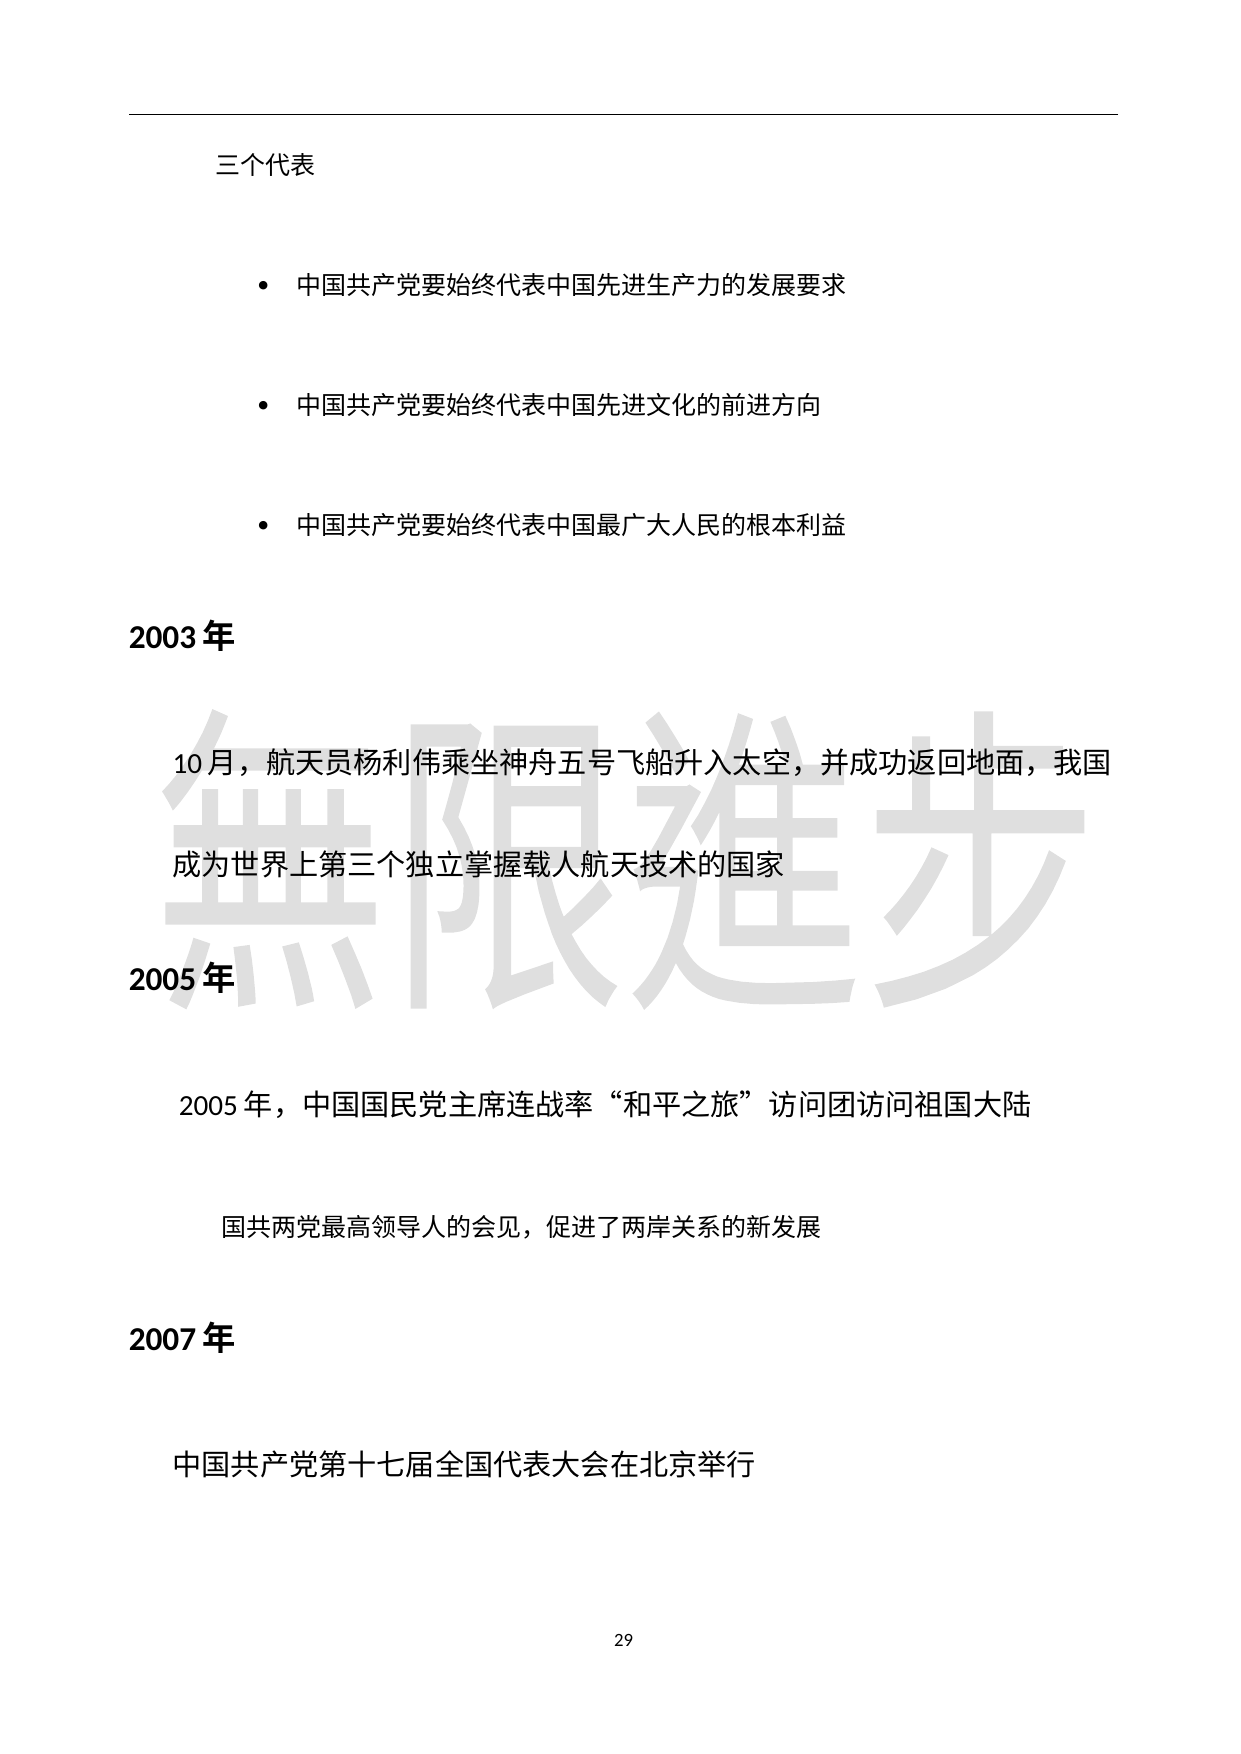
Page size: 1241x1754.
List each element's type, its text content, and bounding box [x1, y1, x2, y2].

subtitle 2003年 [128, 601, 1118, 668]
subtitle 中国共产党第十七届全国代表大会在北京举行 [172, 1428, 1118, 1496]
list 中国共产党要始终代表中国先进文化的前进方向 [259, 369, 1118, 437]
subtitle 2005年 [128, 942, 1118, 1010]
list 中国共产党要始终代表中国先进生产力的发展要求 [259, 249, 1118, 317]
subtitle 2007年 [128, 1302, 1118, 1370]
list 中国共产党要始终代表中国最广大人民的根本利益 [259, 489, 1118, 557]
subtitle 三个代表 [215, 129, 1118, 197]
subtitle 10月，航天员杨利伟乘坐神舟五号飞船升入太空，并成功返回地面，我国成为世界上第三个独立掌握载人航天技术的国家 [172, 726, 1118, 896]
subtitle 国共两党最高领导人的会见，促进了两岸关系的新发展 [215, 1191, 1118, 1259]
subtitle 2005年，中国国民党主席连战率“和平之旅”访问团访问祖国大陆 [172, 1068, 1118, 1136]
